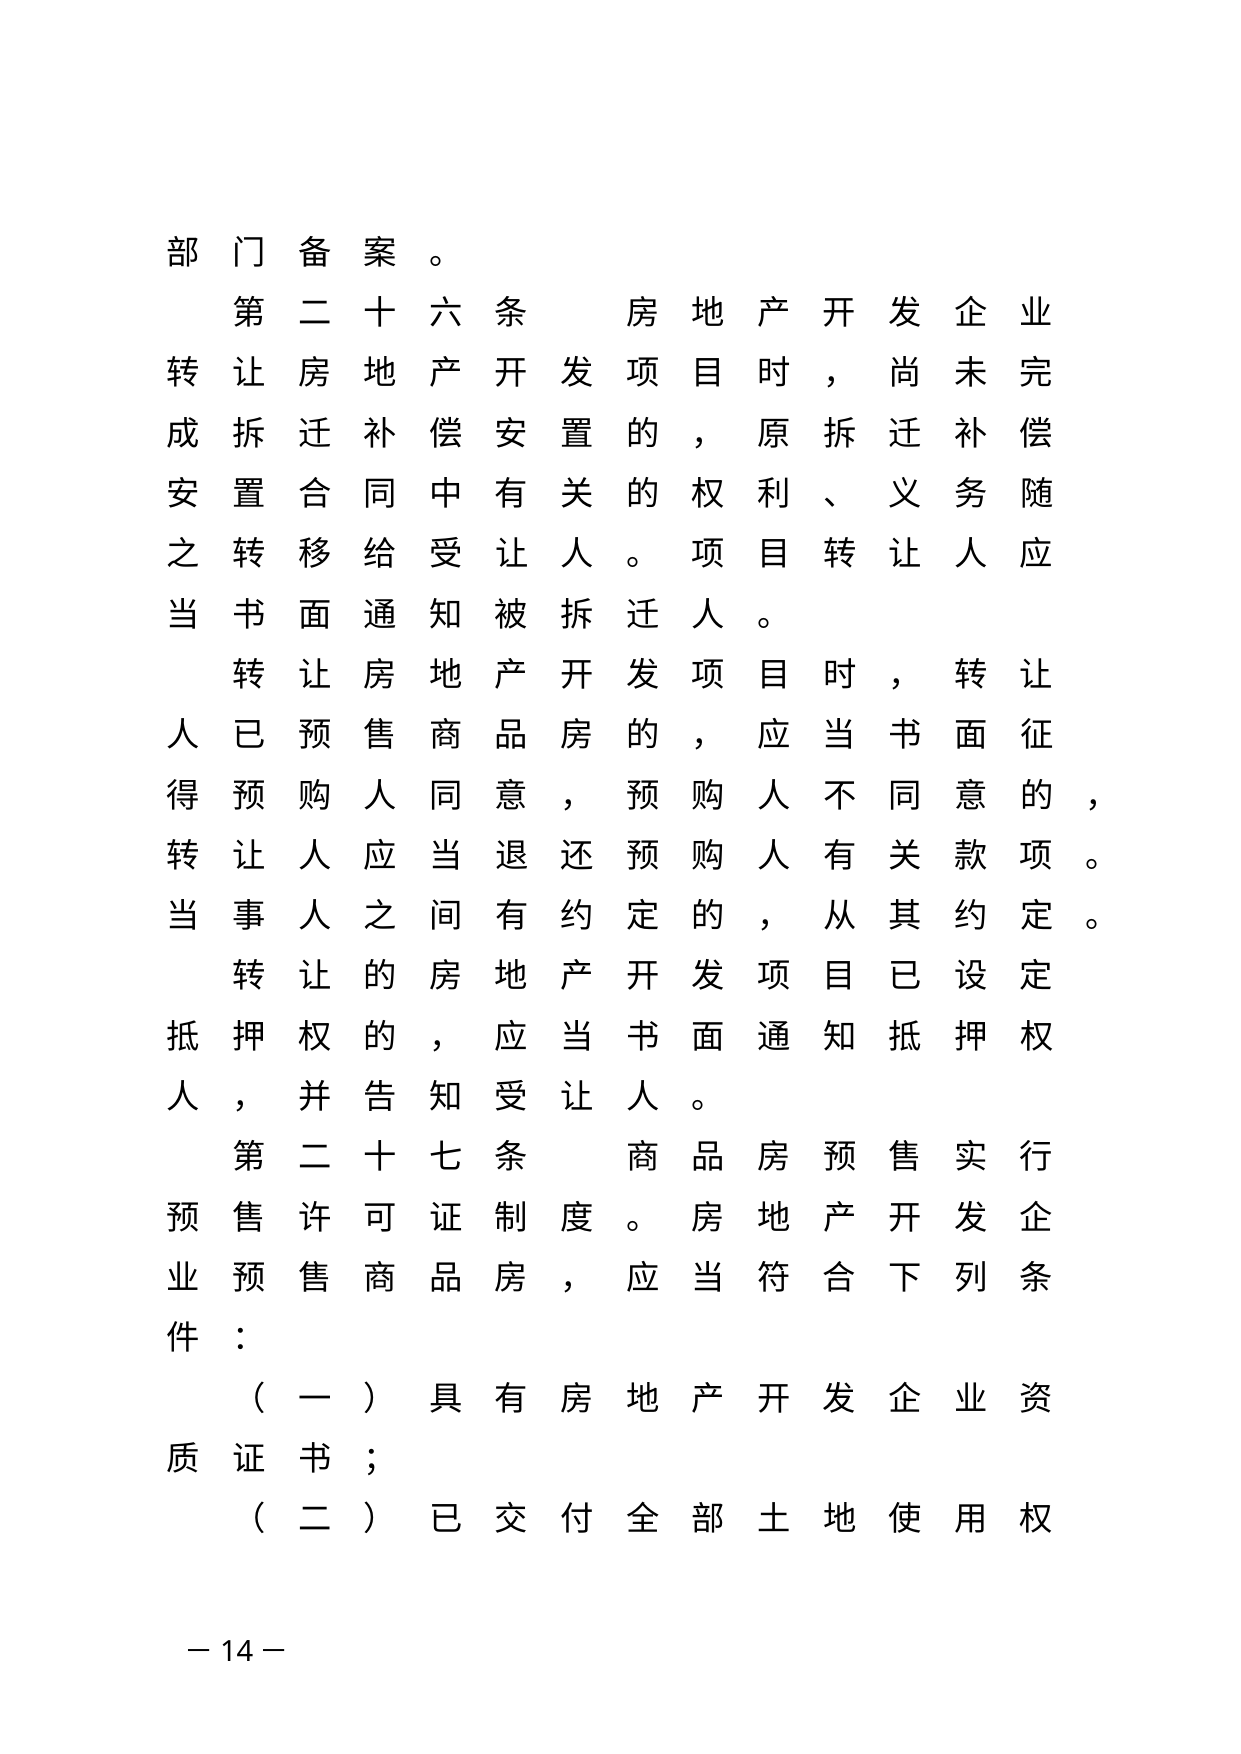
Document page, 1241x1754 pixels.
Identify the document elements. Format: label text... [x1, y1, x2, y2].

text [167, 1486, 1085, 1546]
text 第二十六条 房地产开发企业转让房地产开发项目时，尚未完成拆迁补偿安置的，原拆迁补偿安置合同中有关的权利、义务随之转移给受让人。项目转让人应当书面通知被拆迁人。 [167, 280, 1085, 642]
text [167, 219, 1085, 280]
text （一）具有房地产开发企业资质证书； [167, 1365, 1085, 1486]
text 转让的房地产开发项目已设定抵押权的，应当书面通知抵押权人，并告知受让人。 [167, 943, 1085, 1124]
text 转让房地产开发项目时，转让人已预售商品房的，应当书面征得预购人同意，预购人不同意的，转让人应当退还预购人有关款项。当事人之间有约定的，从其约定。 [167, 642, 1085, 943]
text 第二十七条 商品房预售实行预售许可证制度。房地产开发企业预售商品房，应当符合下列条件： [167, 1124, 1085, 1365]
